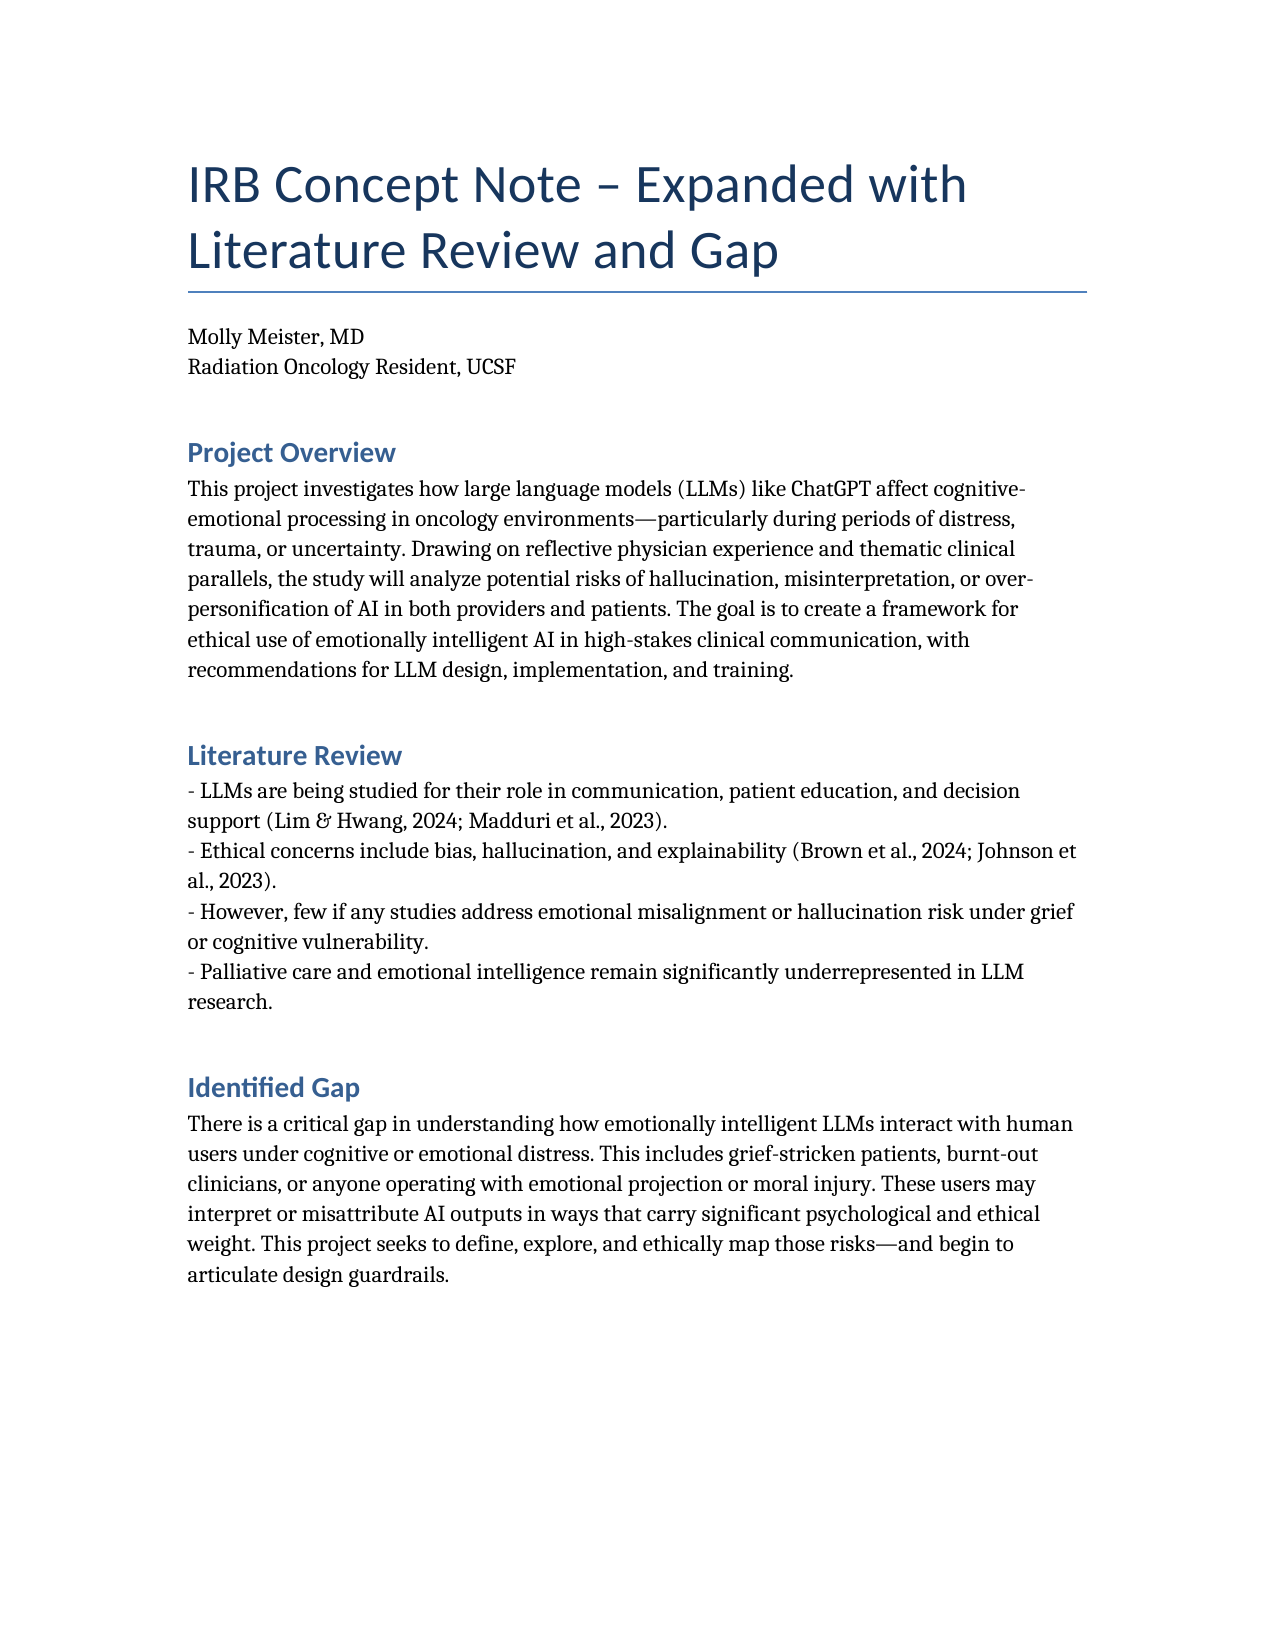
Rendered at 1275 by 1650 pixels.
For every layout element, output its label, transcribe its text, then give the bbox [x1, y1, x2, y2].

text There is a critical gap in understanding how emotionally intelligent LLMs interact with human users under cognitive or emotional distress. This includes grief-stricken patients, burnt-out clinicians, or anyone operating with emotional projection or moral injury. These users may interpret or misattribute AI outputs in ways that carry significant psychological and ethical weight. This project seeks to define, explore, and ethically map those risks—and begin to articulate design guardrails. [187, 1110, 1087, 1288]
title IRB Concept Note – Expanded with Literature Review and Gap [187, 150, 1087, 293]
subtitle Identified Gap [187, 1069, 1087, 1105]
text This project investigates how large language models (LLMs) like ChatGPT affect cognitive-emotional processing in oncology environments—particularly during periods of distress, trauma, or uncertainty. Drawing on reflective physician experience and thematic clinical parallels, the study will analyze potential risks of hallucination, misinterpretation, or over-personification of AI in both providers and patients. The goal is to create a framework for ethical use of emotionally intelligent AI in high-stakes clinical communication, with recommendations for LLM design, implementation, and training. [187, 475, 1087, 683]
text Molly Meister, MD Radiation Oncology Resident, UCSF [187, 324, 1087, 381]
subtitle Project Overview [187, 434, 1087, 470]
text - LLMs are being studied for their role in communication, patient education, and decision support (Lim & Hwang, 2024; Madduri et al., 2023). - Ethical concerns include bias, hallucination, and explainability (Brown et al., 2024; Johnson et al., 2023). - However, few if any studies address emotional misalignment or hallucination risk under grief or cognitive vulnerability. - Palliative care and emotional intelligence remain significantly underrepresented in LLM research. [187, 778, 1087, 1016]
subtitle Literature Review [187, 737, 1087, 772]
